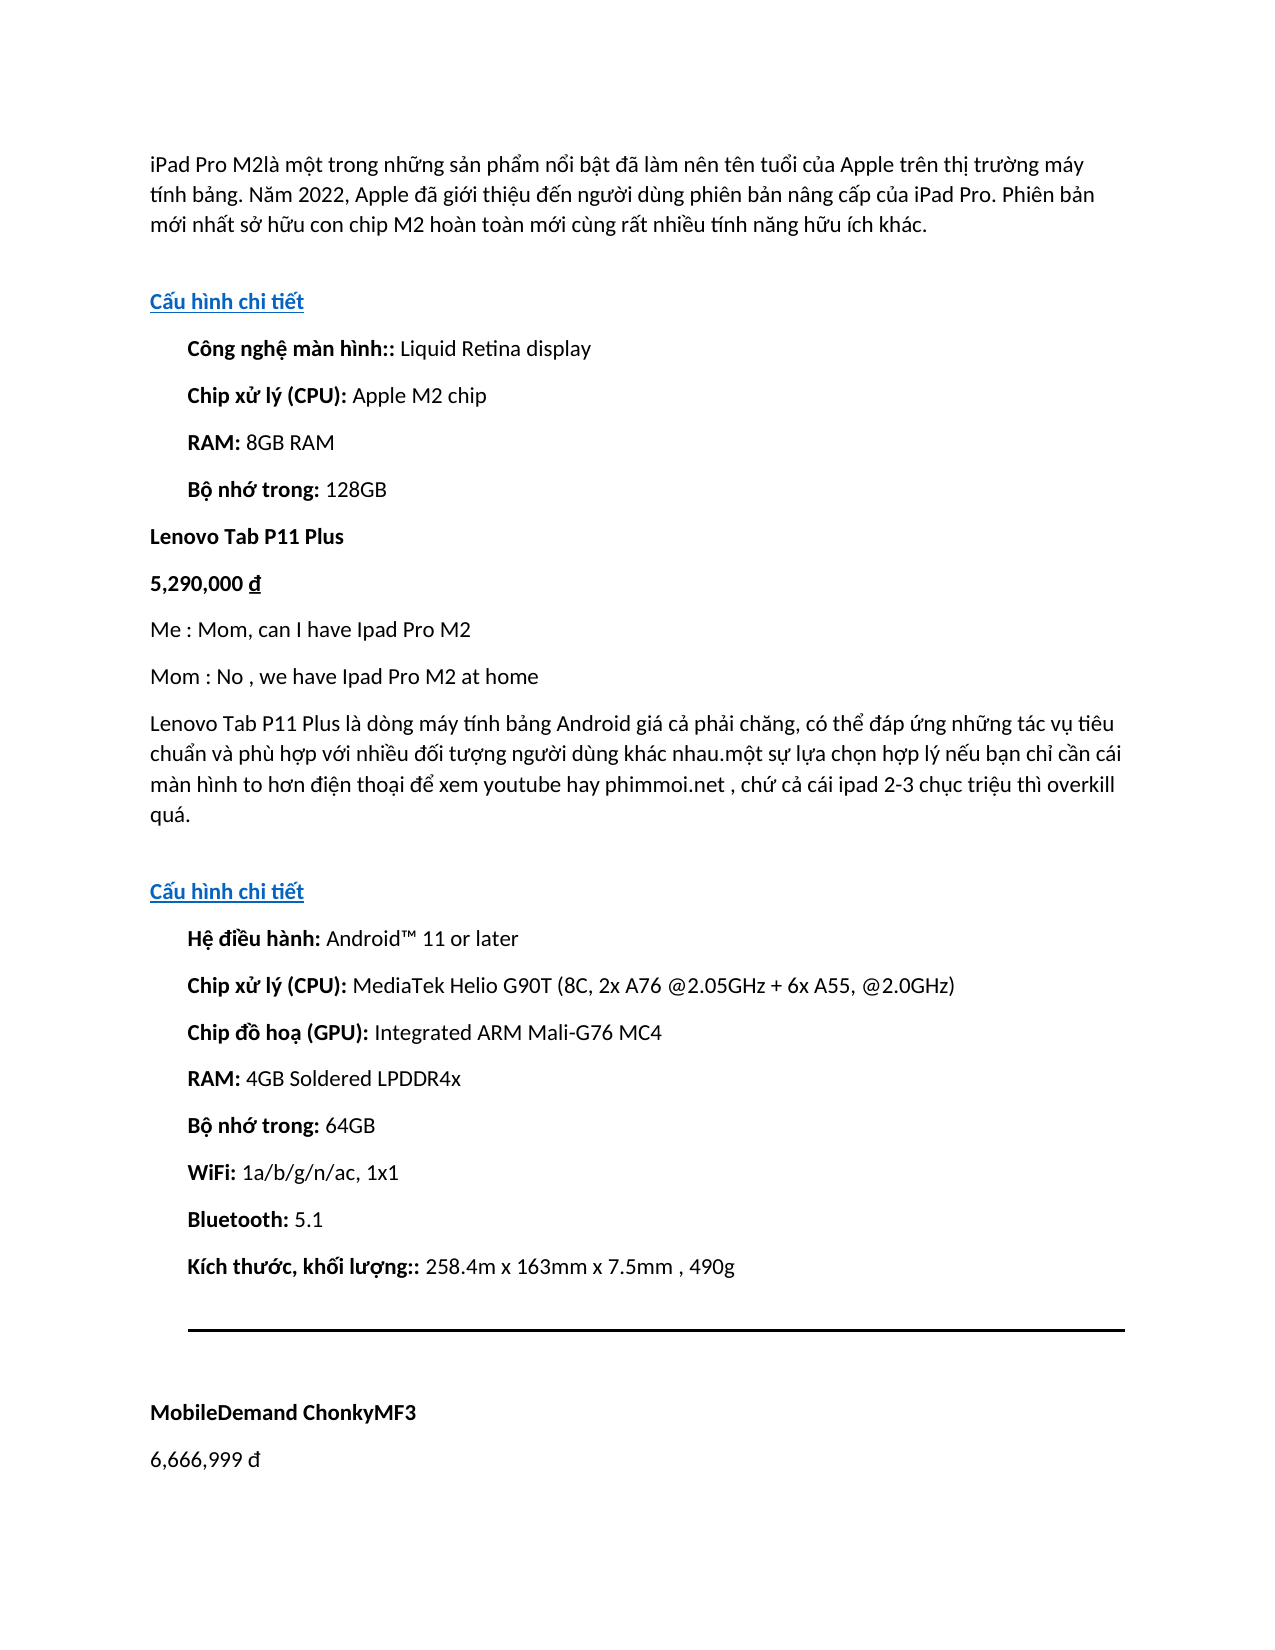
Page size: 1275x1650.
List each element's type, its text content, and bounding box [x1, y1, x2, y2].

text Mom : No , we have Ipad Pro M2 at home [150, 662, 1125, 691]
text MobileDemand ChonkyMF3 [150, 1398, 1125, 1426]
text Công nghệ màn hình:: Liquid Retina display [187, 334, 1125, 362]
text RAM: 8GB RAM [187, 428, 1125, 456]
text Lenovo Tab P11 Plus [150, 522, 1125, 550]
text Chip xử lý (CPU): Apple M2 chip [187, 381, 1125, 409]
text WiFi: 1a/b/g/n/ac, 1x1 [187, 1158, 1125, 1186]
text Cấu hình chi tiết [150, 847, 1125, 905]
text iPad Pro M2là một trong những sản phẩm nổi bật đã làm nên tên tuổi của Apple trên thị trường máy tính bảng. Năm 2022, Apple đã giới thiệu đến người dùng phiên bản nâng cấp của iPad Pro. Phiên bản mới nhất sở hữu con chip M2 hoàn toàn mới cùng rất nhiều tính năng hữu ích khác. [150, 150, 1125, 238]
text Hệ điều hành: Android™ 11 or later [187, 924, 1125, 952]
text 5,290,000 ₫ [150, 569, 1125, 597]
text Chip xử lý (CPU): MediaTek Helio G90T (8C, 2x A76 @2.05GHz + 6x A55, @2.0GHz) [187, 971, 1125, 999]
text Bộ nhớ trong: 128GB [187, 475, 1125, 503]
text Lenovo Tab P11 Plus là dòng máy tính bảng Android giá cả phải chăng, có thể đáp ứng những tác vụ tiêu chuẩn và phù hợp với nhiều đối tượng người dùng khác nhau.một sự lựa chọn hợp lý nếu bạn chỉ cần cái màn hình to hơn điện thoại để xem youtube hay phimmoi.net , chứ cả cái ipad 2-3 chục triệu thì overkill quá. [150, 709, 1125, 828]
text Me : Mom, can I have Ipad Pro M2 [150, 616, 1125, 644]
text RAM: 4GB Soldered LPDDR4x [187, 1064, 1125, 1093]
text Bluetooth: 5.1 [187, 1205, 1125, 1233]
text Chip đồ hoạ (GPU): Integrated ARM Mali-G76 MC4 [187, 1018, 1125, 1046]
text Kích thước, khối lượng:: 258.4m x 163mm x 7.5mm , 490g [187, 1252, 1125, 1280]
text Cấu hình chi tiết [150, 257, 1125, 316]
text 6,666,999 đ [150, 1445, 1125, 1473]
text Bộ nhớ trong: 64GB [187, 1111, 1125, 1139]
